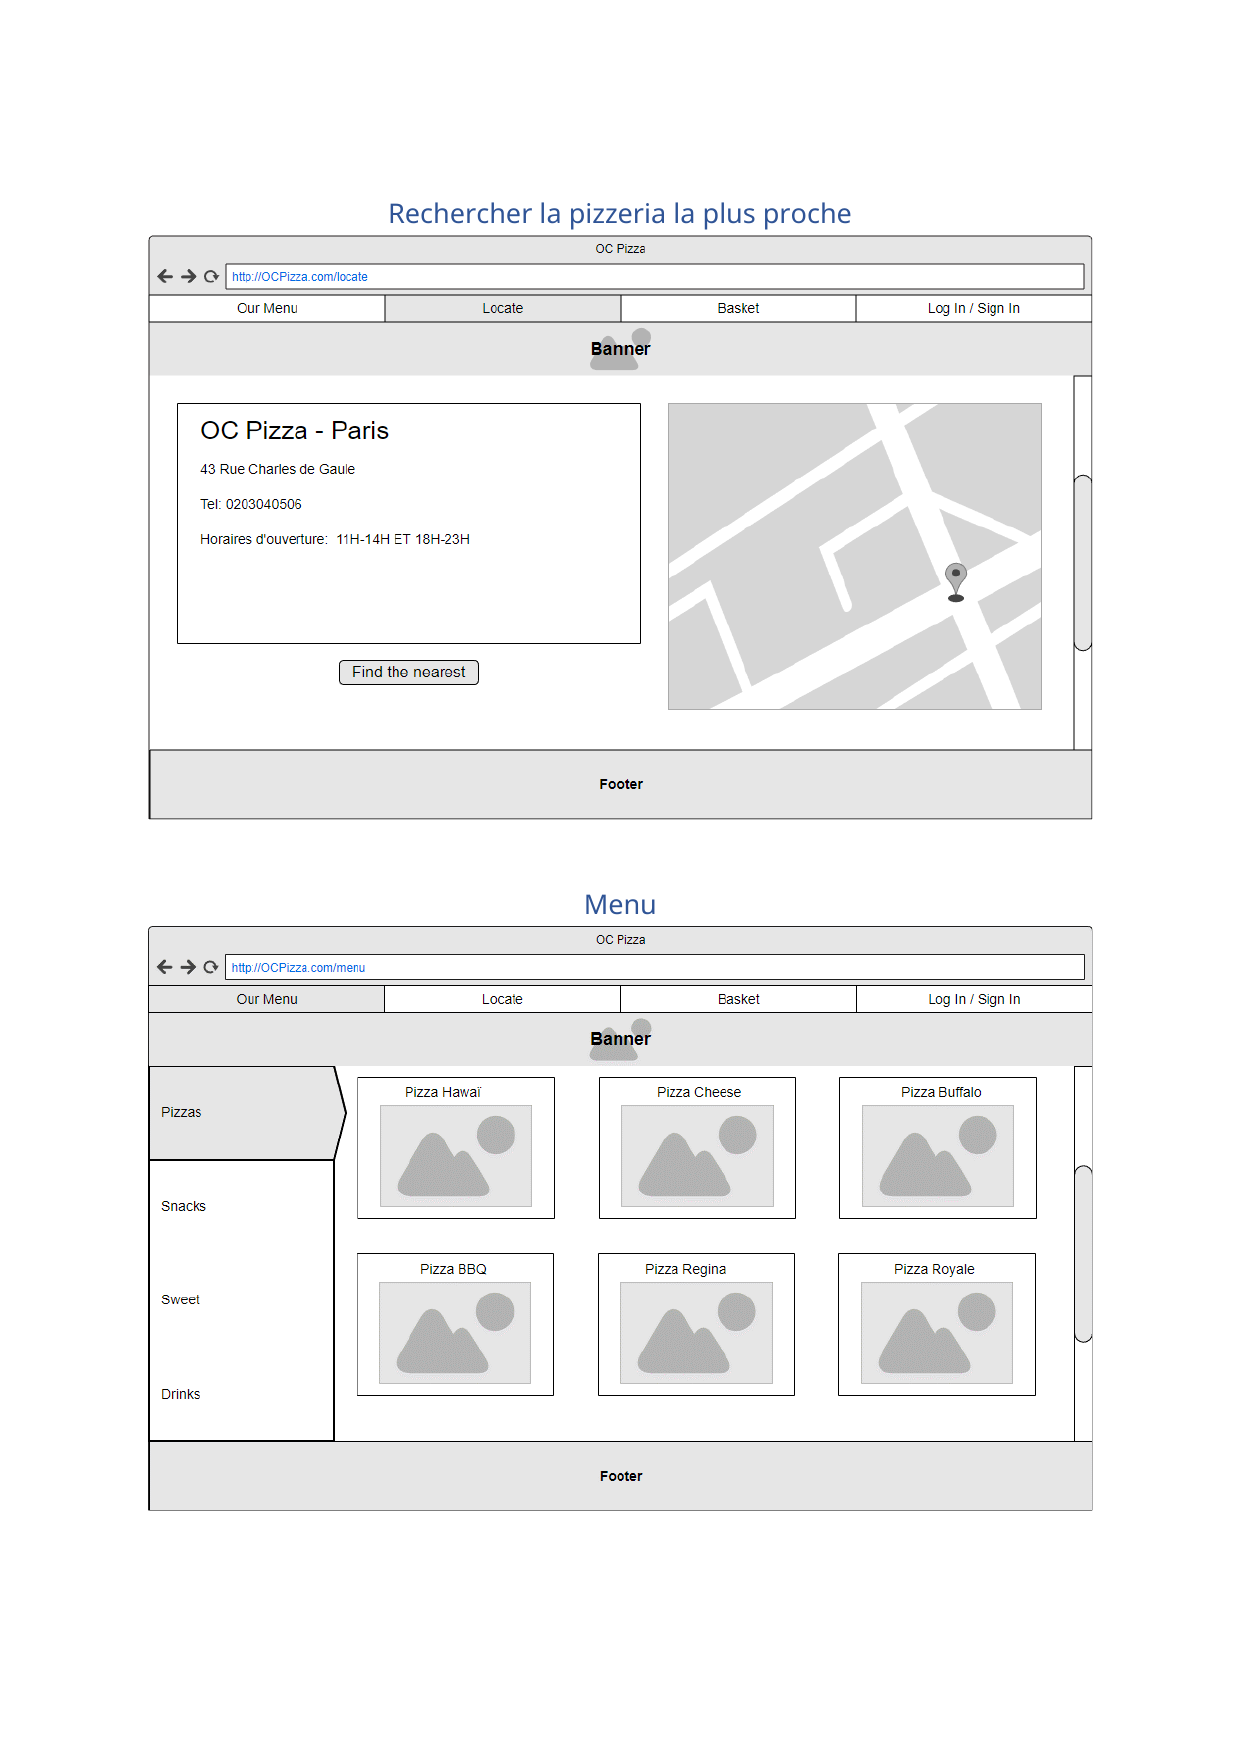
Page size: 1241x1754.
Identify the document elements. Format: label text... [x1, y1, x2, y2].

picture [147, 925, 1093, 1511]
subtitle Menu [148, 886, 1093, 922]
subtitle Rechercher la pizzeria la plus proche [148, 194, 1093, 231]
picture [147, 234, 1093, 820]
